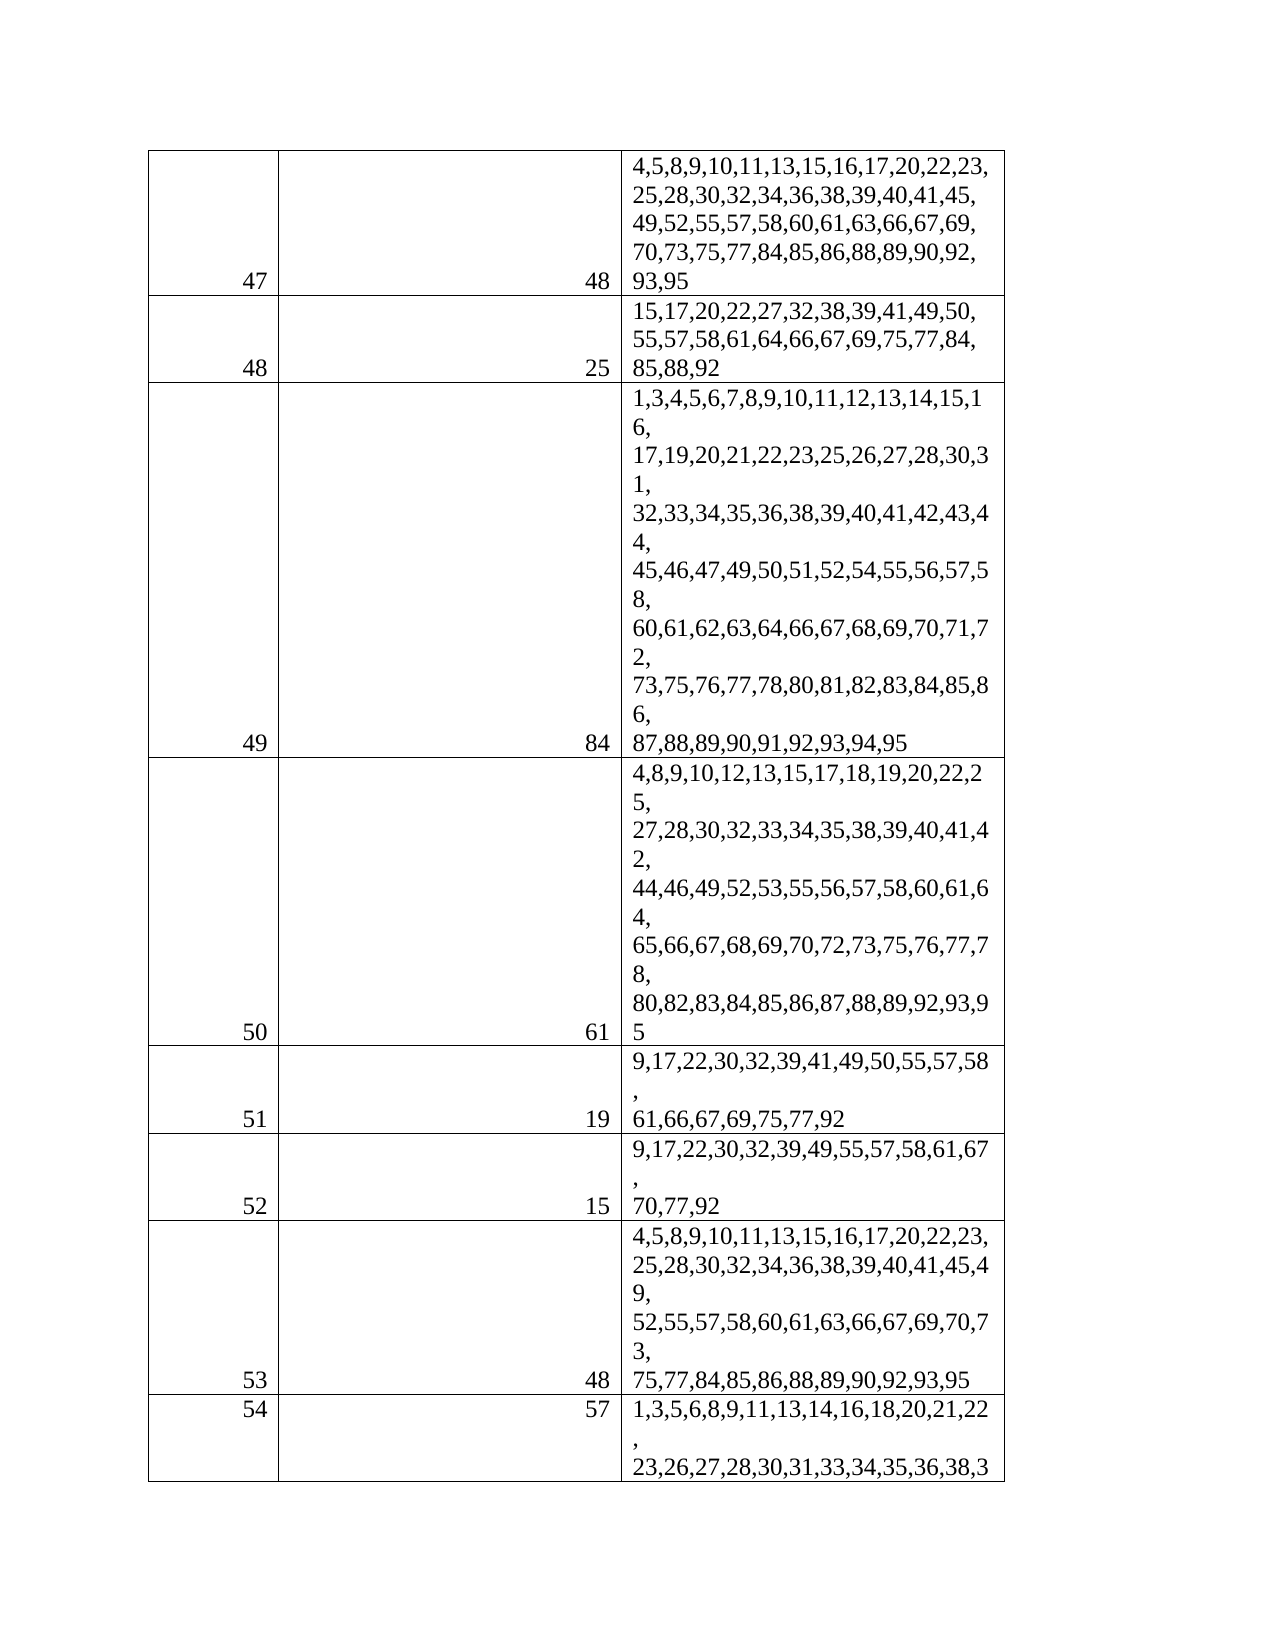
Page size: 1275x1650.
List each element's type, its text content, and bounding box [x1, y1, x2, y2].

table_cell 52 [149, 1134, 278, 1220]
table_cell 4,8,9,10,12,13,15,17,18,19,20,22,25, 27,28,30,32,33,34,35,38,39,40,41,42, 44,46,49,52,53,55,56,57,58,60,61,64, 65,66,67,68,69,70,72,73,75,76,77,78, 80,82,83,84,85,86,87,88,89,92,93,95 [622, 758, 1004, 1045]
table_cell 84 [279, 383, 621, 757]
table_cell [622, 1395, 1004, 1481]
table_cell 61 [279, 758, 621, 1045]
table_cell 47 [149, 151, 278, 295]
table_cell 15 [279, 1134, 621, 1220]
table_cell 9,17,22,30,32,39,41,49,50,55,57,58, 61,66,67,69,75,77,92 [622, 1046, 1004, 1133]
table_cell 9,17,22,30,32,39,49,55,57,58,61,67, 70,77,92 [622, 1134, 1004, 1220]
table_cell 19 [279, 1046, 621, 1133]
table_cell 53 [149, 1221, 278, 1393]
table_cell 57 [279, 1395, 621, 1481]
table_cell 48 [149, 296, 278, 382]
table_cell 51 [149, 1046, 278, 1133]
table_cell 49 [149, 383, 278, 757]
table_cell 25 [279, 296, 621, 382]
table_cell 50 [149, 758, 278, 1045]
table_cell 4,5,8,9,10,11,13,15,16,17,20,22,23, 25,28,30,32,34,36,38,39,40,41,45,49, 52,55,57,58,60,61,63,66,67,69,70,73, 75,77,84,85,86,88,89,90,92,93,95 [622, 1221, 1004, 1393]
table_cell 1,3,4,5,6,7,8,9,10,11,12,13,14,15,16, 17,19,20,21,22,23,25,26,27,28,30,31, 32,33,34,35,36,38,39,40,41,42,43,44, 45,46,47,49,50,51,52,54,55,56,57,58, 60,61,62,63,64,66,67,68,69,70,71,72, 73,75,76,77,78,80,81,82,83,84,85,86, 87,88,89,90,91,92,93,94,95 [622, 383, 1004, 757]
table_cell 15,17,20,22,27,32,38,39,41,49,50, 55,57,58,61,64,66,67,69,75,77,84, 85,88,92 [622, 296, 1004, 382]
table_cell 48 [279, 1221, 621, 1393]
table_cell 4,5,8,9,10,11,13,15,16,17,20,22,23, 25,28,30,32,34,36,38,39,40,41,45, 49,52,55,57,58,60,61,63,66,67,69, 70,73,75,77,84,85,86,88,89,90,92, 93,95 [622, 151, 1004, 295]
table_cell 48 [279, 151, 621, 295]
table_cell 54 [149, 1395, 278, 1481]
